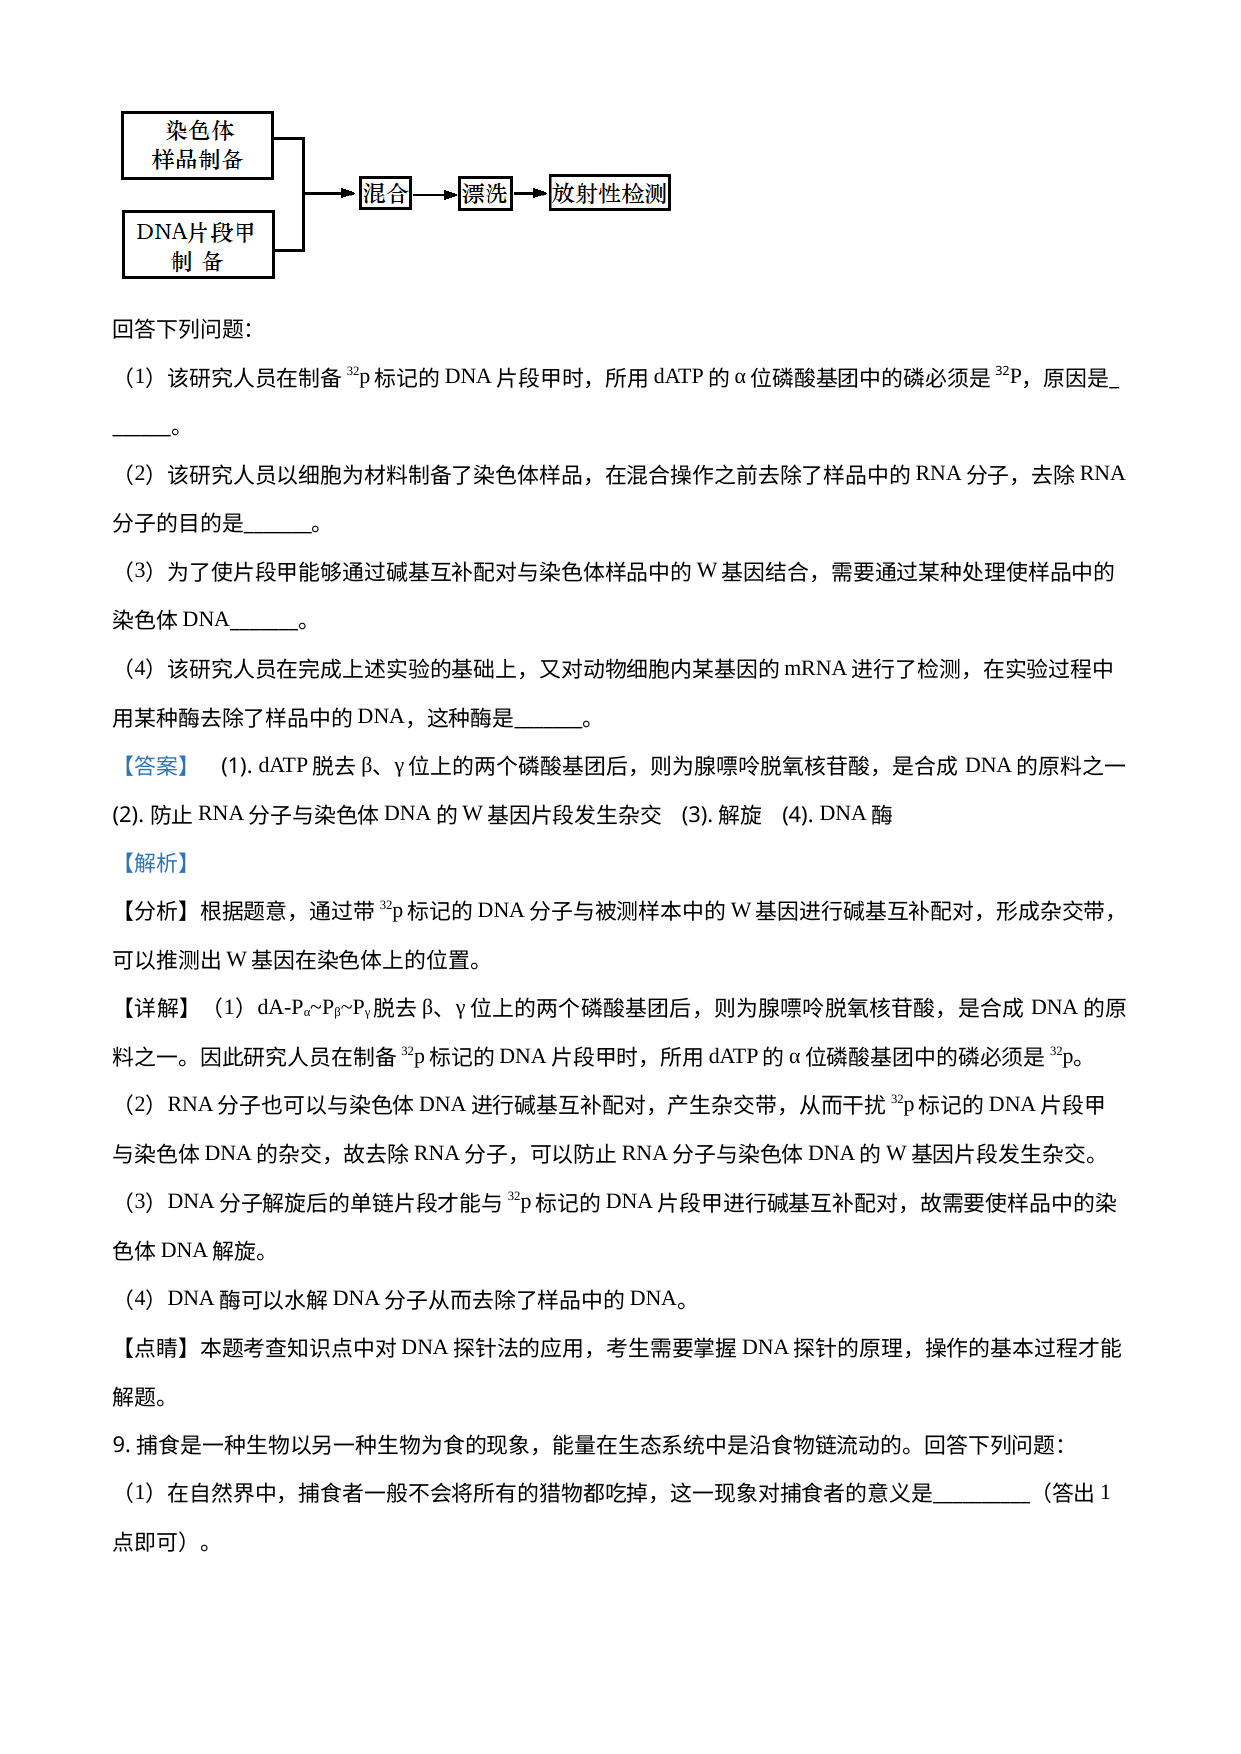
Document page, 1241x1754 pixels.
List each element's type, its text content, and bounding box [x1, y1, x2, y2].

text （2）该研究人员以细胞为材料制备了染色体样品，在混合操作之前去除了样品中的RNA分子，去除RNA分子的目的是_______。 [112, 457, 1128, 538]
text （2）RNA分子也可以与染色体DNA进行碱基互补配对，产生杂交带，从而干扰32p标记的DNA片段甲与染色体DNA的杂交，故去除RNA分子，可以防止RNA分子与染色体DNA的W基因片段发生杂交。 [112, 1088, 1128, 1169]
text （4）DNA酶可以水解DNA分子从而去除了样品中的DNA。 [112, 1282, 1128, 1315]
text （3）DNA分子解旋后的单链片段才能与32p标记的DNA片段甲进行碱基互补配对，故需要使样品中的染色体DNA解旋。 [112, 1185, 1128, 1266]
text 【解析】 [112, 846, 1128, 878]
text 回答下列问题： [112, 312, 1128, 344]
text （3）为了使片段甲能够通过碱基互补配对与染色体样品中的W基因结合，需要通过某种处理使样品中的染色体DNA_______。 [112, 554, 1128, 636]
text 9. 捕食是一种生物以另一种生物为食的现象，能量在生态系统中是沿食物链流动的。回答下列问题： [112, 1428, 1128, 1460]
text （4）该研究人员在完成上述实验的基础上，又对动物细胞内某基因的mRNA进行了检测，在实验过程中用某种酶去除了样品中的DNA，这种酶是_______。 [112, 651, 1128, 733]
text 【详解】（1）dA-Pα~Pβ~Pγ脱去β、γ位上的两个磷酸基团后，则为腺嘌呤脱氧核苷酸，是合成DNA的原料之一。因此研究人员在制备32p标记的DNA片段甲时，所用dATP的α位磷酸基团中的磷必须是32p。 [112, 991, 1128, 1072]
text 【分析】根据题意，通过带32p标记的DNA分子与被测样本中的W基因进行碱基互补配对，形成杂交带，可以推测出W基因在染色体上的位置。 [112, 894, 1128, 975]
text 【答案】 (1). dATP脱去β、γ位上的两个磷酸基团后，则为腺嘌呤脱氧核苷酸，是合成DNA的原料之一 (2). 防止RNA分子与染色体DNA的W基因片段发生杂交 (3). 解旋 (4). DNA酶 [112, 748, 1128, 830]
text （1）在自然界中，捕食者一般不会将所有的猎物都吃掉，这一现象对捕食者的意义是__________（答出1点即可）。 [112, 1476, 1128, 1557]
text 【点睛】本题考查知识点中对DNA探针法的应用，考生需要掌握DNA探针的原理，操作的基本过程才能解题。 [112, 1331, 1128, 1412]
picture [112, 101, 677, 291]
text （1）该研究人员在制备32p标记的DNA片段甲时，所用dATP的α位磷酸基团中的磷必须是32P，原因是_______。 [112, 360, 1128, 441]
